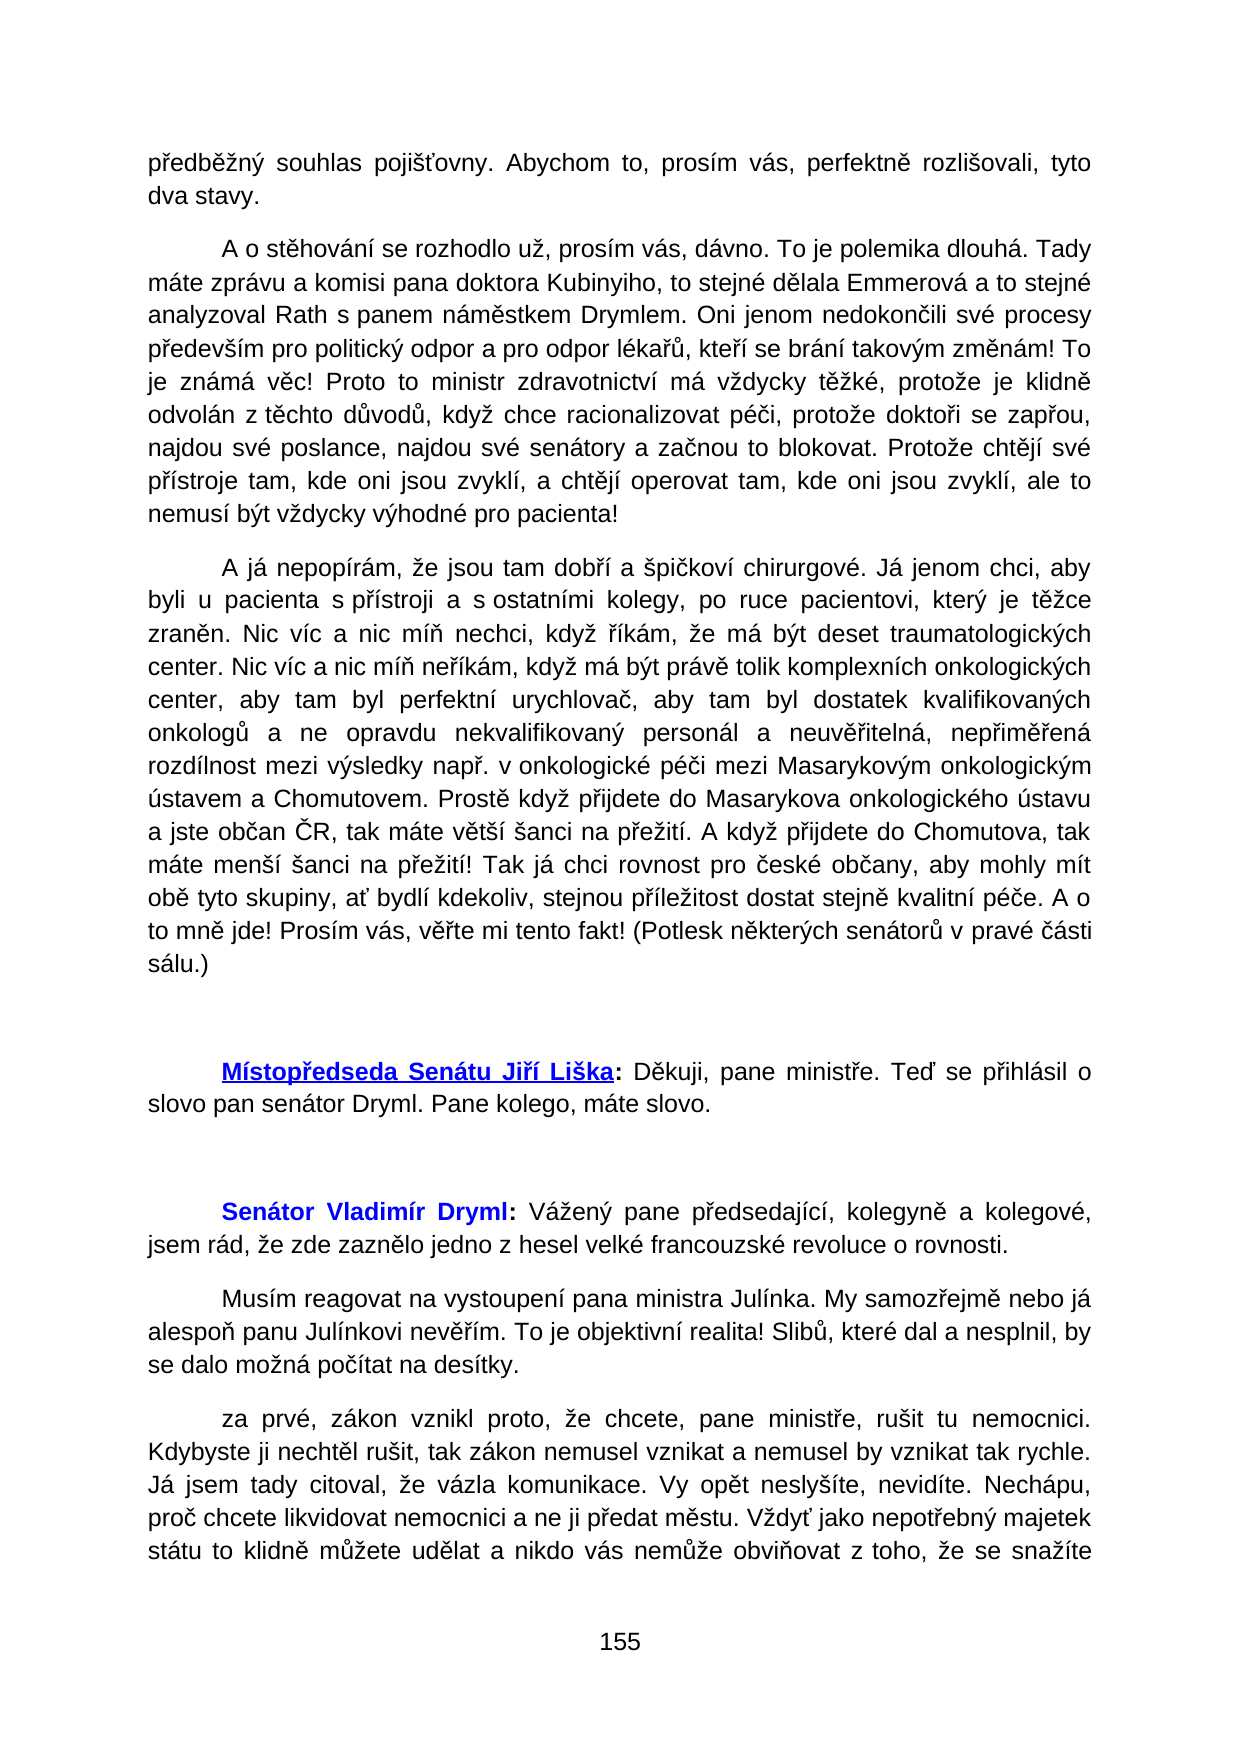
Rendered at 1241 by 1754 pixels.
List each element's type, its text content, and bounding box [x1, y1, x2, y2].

text Místopředseda Senátu Jiří Liška: Děkuji, pane ministře. Teď se přihlásil o slovo pan senátor Dryml. Pane kolego, máte slovo. [148, 1056, 1093, 1118]
text A já nepopírám, že jsou tam dobří a špičkoví chirurgové. Já jenom chci, aby byli u pacienta s přístroji a s ostatními kolegy, po ruce pacientovi, který je těžce zraněn. Nic víc a nic míň nechci, když říkám, že má být deset traumatologických center. Nic víc a nic míň neříkám, když má být právě tolik komplexních onkologických center, aby tam byl perfektní urychlovač, aby tam byl dostatek kvalifikovaných onkologů a ne opravdu nekvalifikovaný personál a neuvěřitelná, nepřiměřená rozdílnost mezi výsledky např. v onkologické péči mezi Masarykovým onkologickým ústavem a Chomutovem. Prostě když přijdete do Masarykova onkologického ústavu a jste občan ČR, tak máte větší šanci na přežití. A když přijdete do Chomutova, tak máte menší šanci na přežití! Tak já chci rovnost pro české občany, aby mohly mít obě tyto skupiny, ať bydlí kdekoliv, stejnou příležitost dostat stejně kvalitní péče. A o to mně jde! Prosím vás, věřte mi tento fakt! (Potlesk některých senátorů v pravé části sálu.) [148, 552, 1093, 977]
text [148, 1404, 1093, 1565]
text Musím reagovat na vystoupení pana ministra Julínka. My samozřejmě nebo já alespoň panu Julínkovi nevěřím. To je objektivní realita! Slibů, které dal a nesplnil, by se dalo možná počítat na desítky. [148, 1284, 1093, 1379]
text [148, 148, 1093, 209]
text Senátor Vladimír Dryml: Vážený pane předsedající, kolegyně a kolegové, jsem rád, že zde zaznělo jedno z hesel velké francouzské revoluce o rovnosti. [148, 1197, 1093, 1259]
text A o stěhování se rozhodlo už, prosím vás, dávno. To je polemika dlouhá. Tady máte zprávu a komisi pana doktora Kubinyiho, to stejné dělala Emmerová a to stejné analyzoval Rath s panem náměstkem Drymlem. Oni jenom nedokončili své procesy především pro politický odpor a pro odpor lékařů, kteří se brání takovým změnám! To je známá věc! Proto to ministr zdravotnictví má vždycky těžké, protože je klidně odvolán z těchto důvodů, když chce racionalizovat péči, protože doktoři se zapřou, najdou své poslance, najdou své senátory a začnou to blokovat. Protože chtějí své přístroje tam, kde oni jsou zvyklí, a chtějí operovat tam, kde oni jsou zvyklí, ale to nemusí být vždycky výhodné pro pacienta! [148, 234, 1093, 527]
